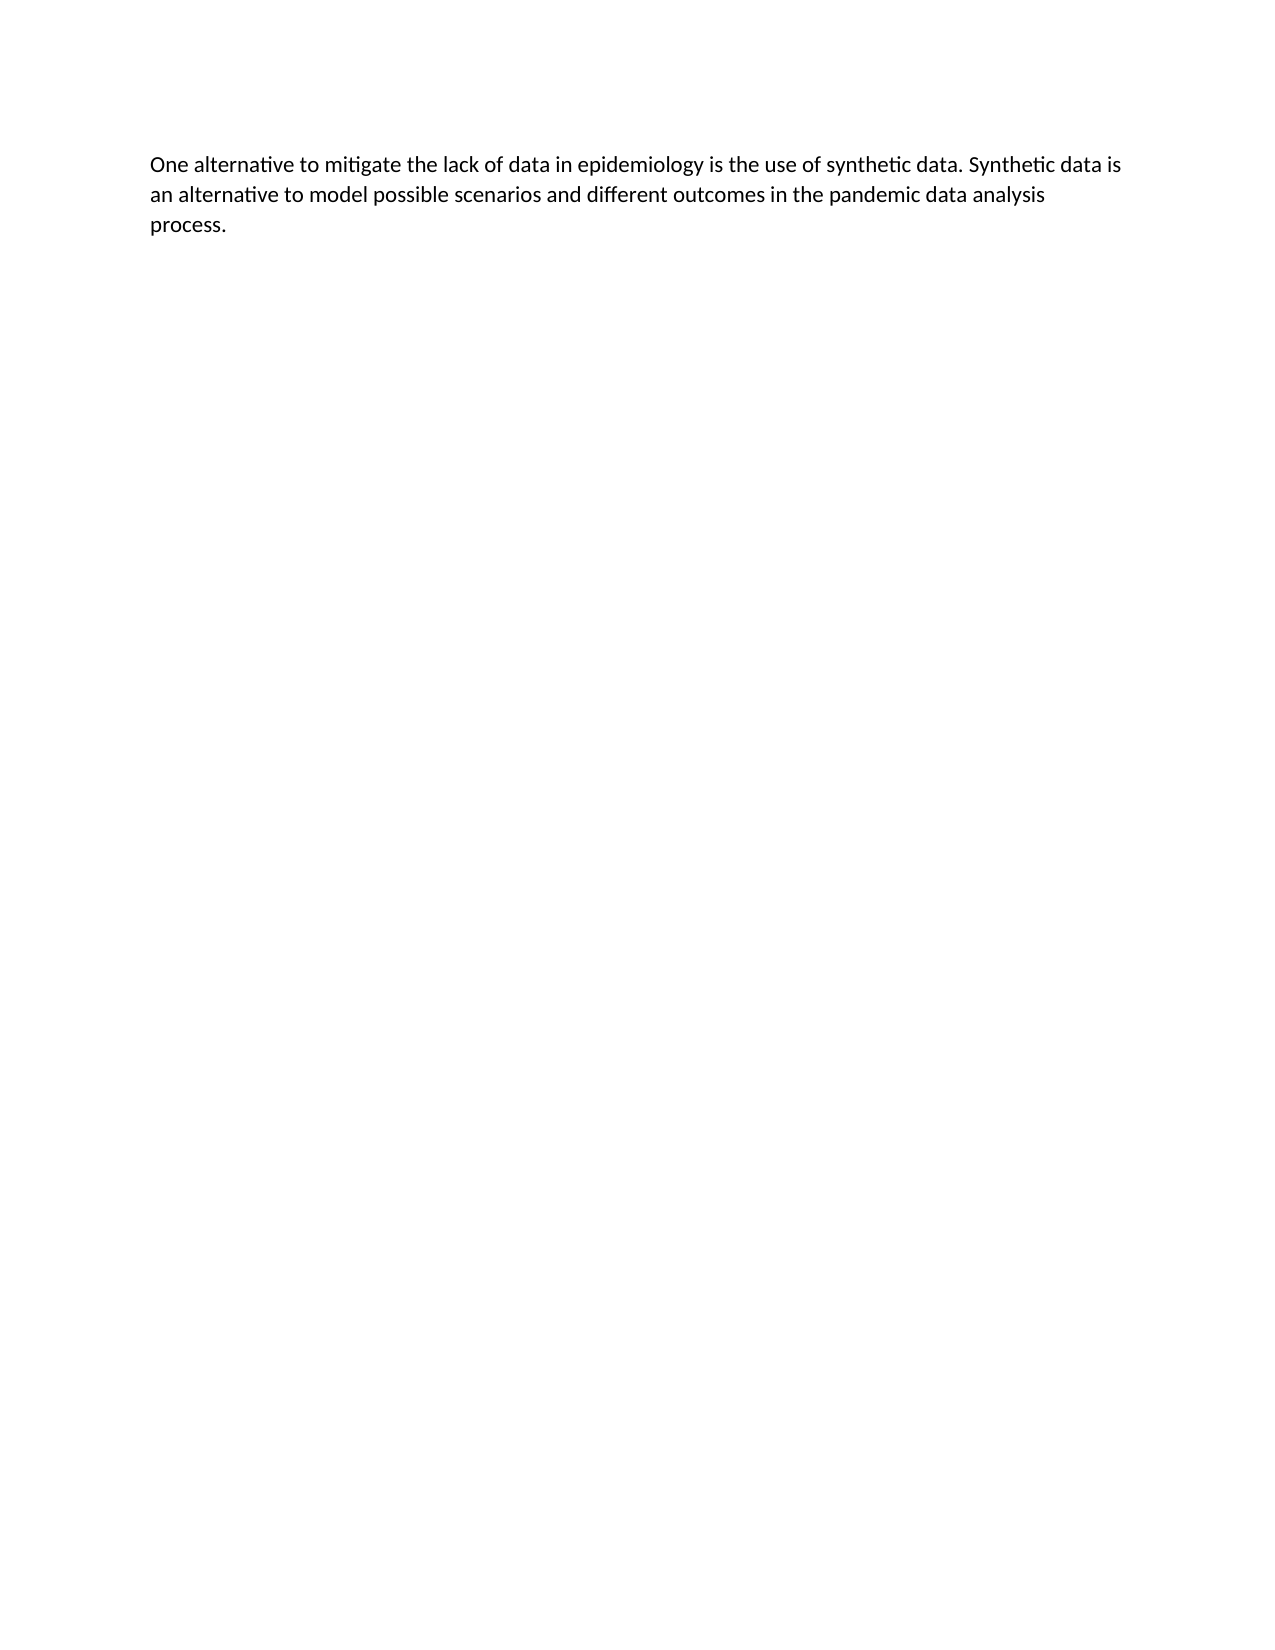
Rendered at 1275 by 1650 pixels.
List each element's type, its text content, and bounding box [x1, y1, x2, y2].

text One alternative to mitigate the lack of data in epidemiology is the use of synthetic data. Synthetic data is an alternative to model possible scenarios and different outcomes in the pandemic data analysis process. [150, 150, 1125, 238]
